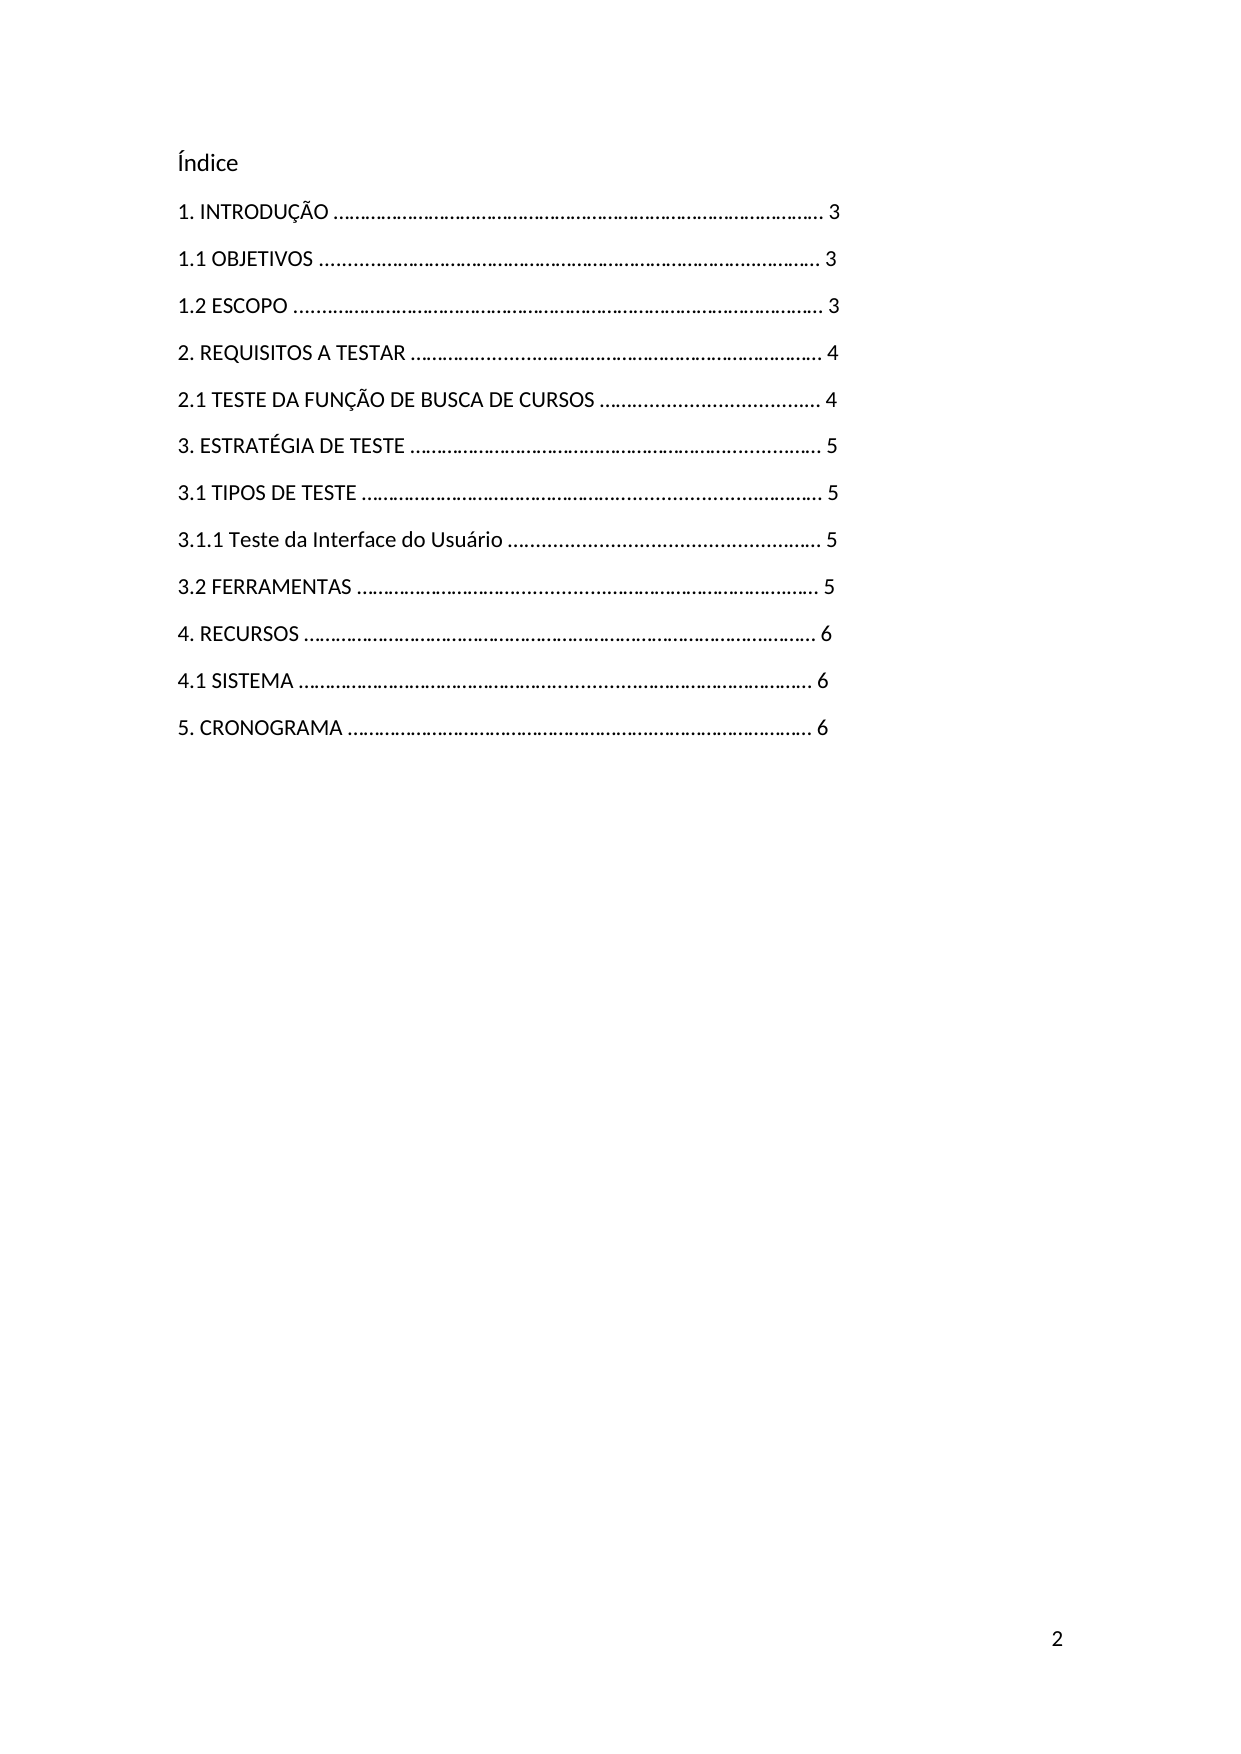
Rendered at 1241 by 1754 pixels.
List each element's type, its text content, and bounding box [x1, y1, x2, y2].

text 3.2 FERRAMENTAS …………………………................…………………………….…… 5 [177, 572, 1063, 600]
text Índice [177, 148, 1063, 178]
text 1.2 ESCOPO .......………………………………………………………………………………… 3 [177, 291, 1063, 319]
text 4.1 SISTEMA …………………………………………...............…………………………… 6 [177, 666, 1063, 694]
text 2. REQUISITOS A TESTAR …………...........……………………………………………… 4 [177, 338, 1063, 366]
text 1.1 OBJETIVOS ...........……………………………………………………………..………… 3 [177, 244, 1063, 272]
text 3.1 TIPOS DE TESTE ………………………………………….........................………… 5 [177, 478, 1063, 506]
text 1. INTRODUÇÃO ………………………………………………………………………………… 3 [177, 197, 1063, 225]
text 3.1.1 Teste da Interface do Usuário …..............................................…… 5 [177, 525, 1063, 553]
text 5. CRONOGRAMA ………………………………………………….………………………… 6 [177, 713, 1063, 741]
text 2.1 TESTE DA FUNÇÃO DE BUSCA DE CURSOS ……..............................… 4 [177, 385, 1063, 413]
text 4. RECURSOS …………………………………………………………………………….……… 6 [177, 619, 1063, 647]
text 3. ESTRATÉGIA DE TESTE ……………………………………………………...........…… 5 [177, 432, 1063, 459]
